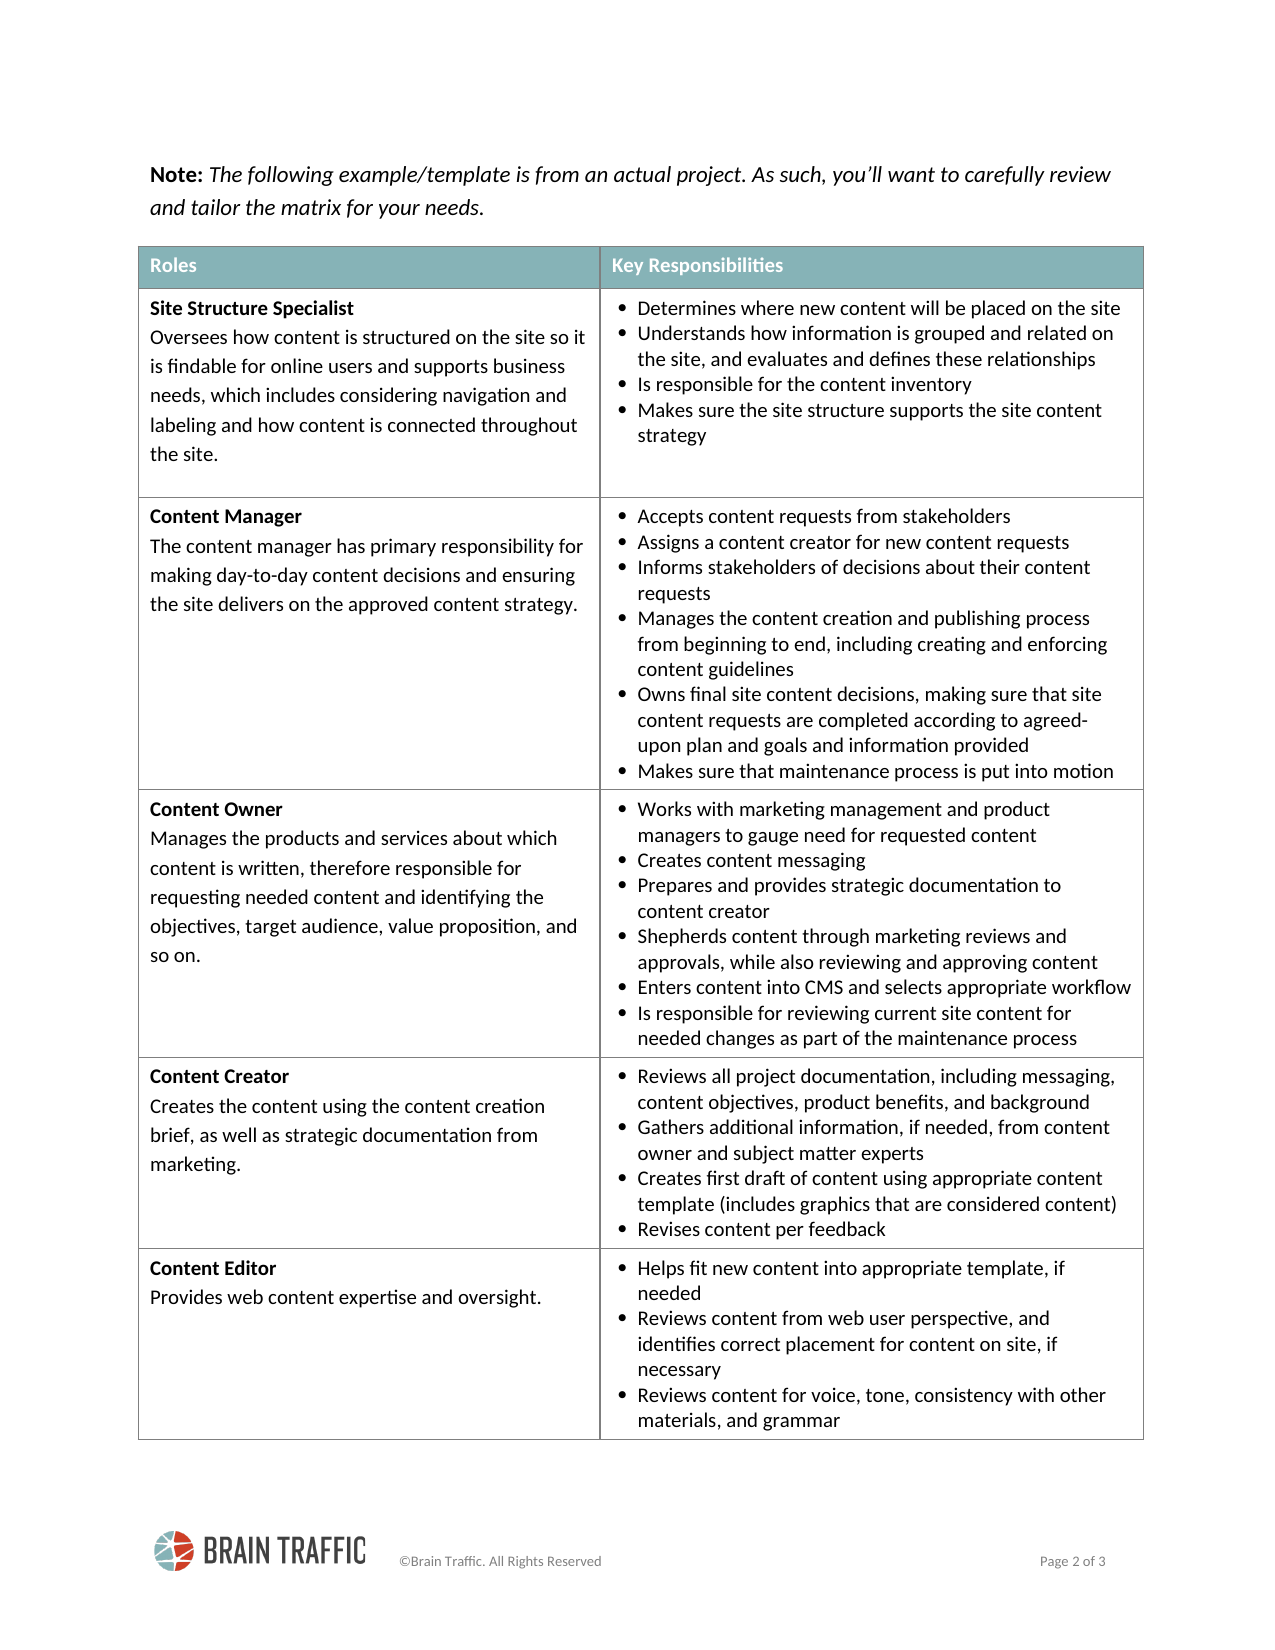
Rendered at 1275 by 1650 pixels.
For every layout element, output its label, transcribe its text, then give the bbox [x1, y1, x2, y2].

table_cell Accepts content requests from stakeholders Assigns a content creator for new content requests Informs stakeholders of decisions about their content requests Manages the content creation and publishing process from beginning to end, including creating and enforcing content guidelines Owns final site content decisions, making sure that site content requests are completed according to agreed-upon plan and goals and information provided Makes sure that maintenance process is put into motion [601, 498, 1143, 789]
table_cell Content Creator Creates the content using the content creation brief, as well as strategic documentation from marketing. [139, 1058, 599, 1248]
table_cell Content Manager The content manager has primary responsibility for making day-to-day content decisions and ensuring the site delivers on the approved content strategy. [139, 498, 599, 789]
table_cell Determines where new content will be placed on the site Understands how information is grouped and related on the site, and evaluates and defines these relationships Is responsible for the content inventory Makes sure the site structure supports the site content strategy [601, 289, 1143, 497]
table_cell Site Structure Specialist Oversees how content is structured on the site so it is findable for online users and supports business needs, which includes considering navigation and labeling and how content is connected throughout the site. [139, 289, 599, 497]
table_header Key Responsibilities [601, 247, 1143, 288]
table_cell Content Editor Provides web content expertise and oversight. [139, 1249, 599, 1439]
table_header Roles [139, 247, 599, 288]
picture [154, 1531, 366, 1571]
table_cell Content Owner Manages the products and services about which content is written, therefore responsible for requesting needed content and identifying the objectives, target audience, value proposition, and so on. [139, 790, 599, 1057]
table_cell Helps fit new content into appropriate template, if needed Reviews content from web user perspective, and identifies correct placement for content on site, if necessary Reviews content for voice, tone, consistency with other materials, and grammar [601, 1249, 1143, 1439]
table_cell Works with marketing management and product managers to gauge need for requested content Creates content messaging Prepares and provides strategic documentation to content creator Shepherds content through marketing reviews and approvals, while also reviewing and approving content Enters content into CMS and selects appropriate workflow Is responsible for reviewing current site content for needed changes as part of the maintenance process [601, 790, 1143, 1057]
text Note: The following example/template is from an actual project. As such, you’ll want to carefully review and tailor the matrix for your needs. [150, 160, 1125, 221]
table_cell Reviews all project documentation, including messaging, content objectives, product benefits, and background Gathers additional information, if needed, from content owner and subject matter experts Creates first draft of content using appropriate content template (includes graphics that are considered content) Revises content per feedback [601, 1058, 1143, 1248]
